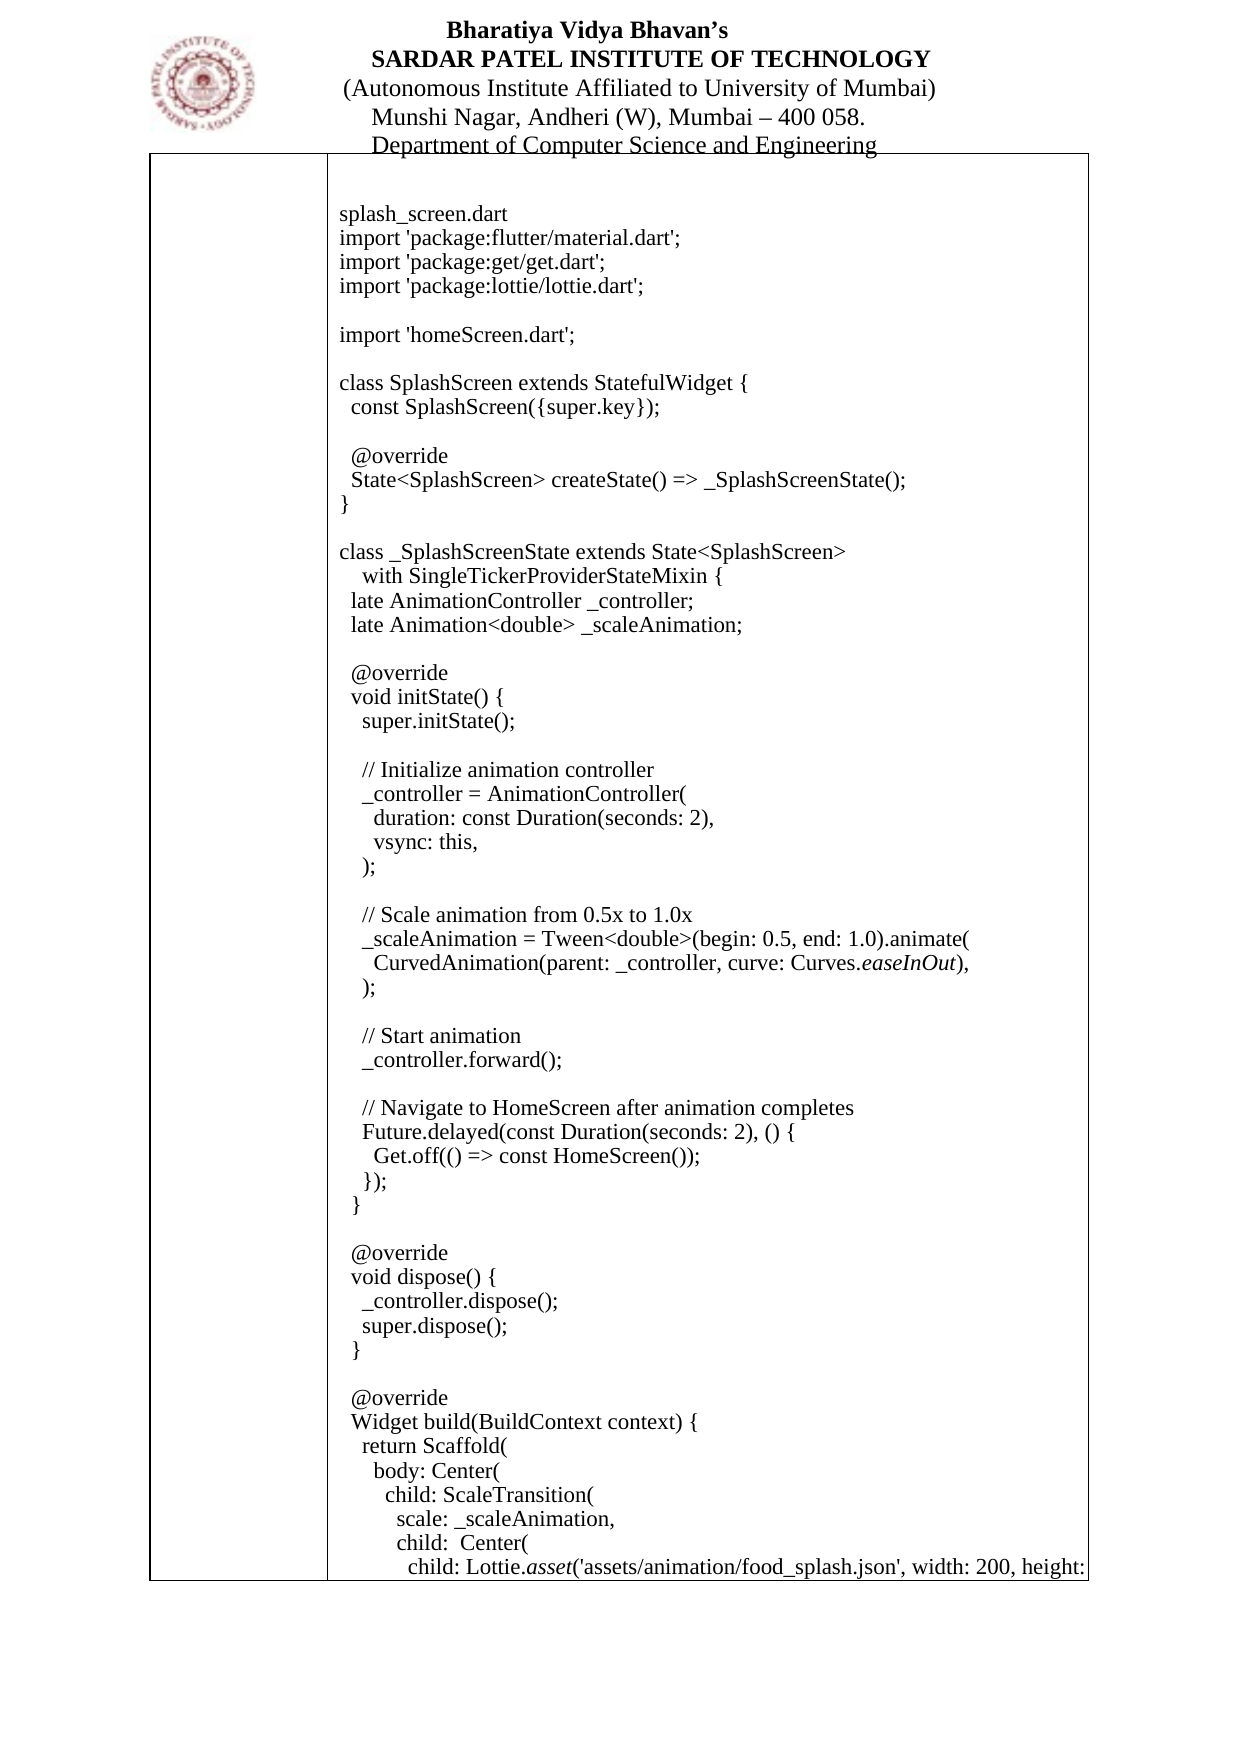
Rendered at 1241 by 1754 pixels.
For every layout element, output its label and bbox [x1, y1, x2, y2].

table_cell [328, 154, 1088, 1580]
table_cell [151, 154, 327, 1580]
picture [150, 35, 257, 133]
